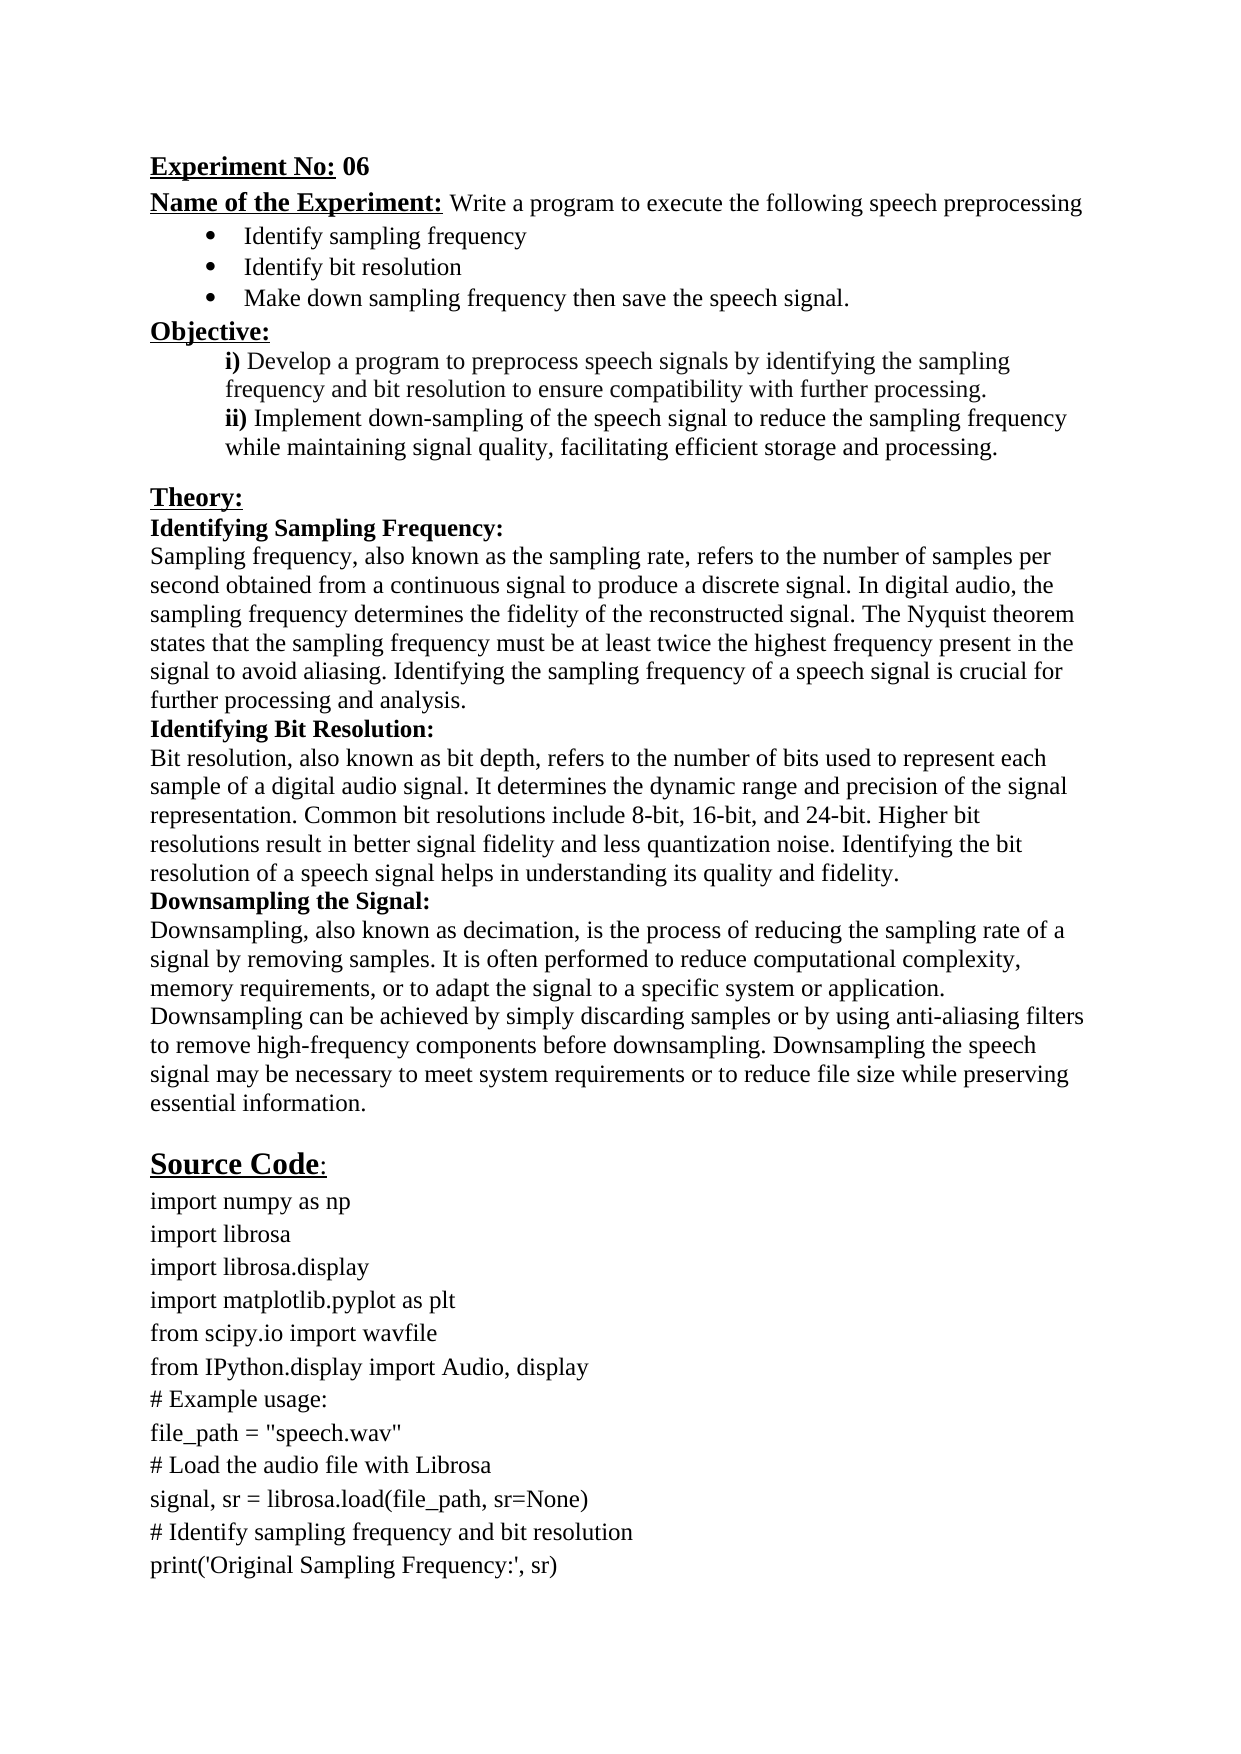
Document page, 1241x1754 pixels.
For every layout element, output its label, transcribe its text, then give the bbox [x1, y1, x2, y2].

text Name of the Experiment: Write a program to execute the following speech preprocessing [150, 186, 1090, 217]
text # Load the audio file with Librosa [150, 1451, 1090, 1479]
text Theory: [150, 482, 1090, 513]
text import librosa.display [150, 1252, 1090, 1281]
list Identify sampling frequency [206, 221, 1090, 250]
text from scipy.io import wavfile [150, 1318, 1090, 1347]
text Experiment No: 06 [150, 150, 1090, 181]
text Objective: [150, 314, 1090, 346]
text Bit resolution, also known as bit depth, refers to the number of bits used to represent each sample of a digital audio signal. It determines the dynamic range and precision of the signal representation. Common bit resolutions include 8-bit, 16-bit, and 24-bit. Higher bit resolutions result in better signal fidelity and less quantization noise. Identifying the bit resolution of a speech signal helps in understanding its quality and fidelity. [150, 743, 1090, 886]
text from IPython.display import Audio, display [150, 1352, 1090, 1380]
text Downsampling the Signal: [150, 886, 1090, 915]
text # Identify sampling frequency and bit resolution [150, 1517, 1090, 1545]
list Identify bit resolution [206, 252, 1090, 281]
text Sampling frequency, also known as the sampling rate, refers to the number of samples per second obtained from a continuous signal to produce a discrete signal. In digital audio, the sampling frequency determines the fidelity of the reconstructed signal. The Nyquist theorem states that the sampling frequency must be at least twice the highest frequency present in the signal to avoid aliasing. Identifying the sampling frequency of a speech signal is crucial for further processing and analysis. [150, 541, 1090, 714]
text i) Develop a program to preprocess speech signals by identifying the sampling frequency and bit resolution to ensure compatibility with further processing. [225, 346, 1090, 403]
text Identifying Bit Resolution: [150, 714, 1090, 743]
text ii) Implement down-sampling of the speech signal to reduce the sampling frequency while maintaining signal quality, facilitating efficient storage and processing. [225, 403, 1090, 461]
text Downsampling, also known as decimation, is the process of reducing the sampling rate of a signal by removing samples. It is often performed to reduce computational complexity, memory requirements, or to adapt the signal to a specific system or application. Downsampling can be achieved by simply discarding samples or by using anti-aliasing filters to remove high-frequency components before downsampling. Downsampling the speech signal may be necessary to meet system requirements or to reduce file size while preserving essential information. [150, 915, 1090, 1116]
text # Example usage: [150, 1384, 1090, 1413]
text print('Original Sampling Frequency:', sr) [150, 1550, 1090, 1578]
text import numpy as np [150, 1186, 1090, 1215]
text import matplotlib.pyplot as plt [150, 1286, 1090, 1314]
text import librosa [150, 1219, 1090, 1248]
text Source Code: [150, 1145, 1090, 1181]
list Make down sampling frequency then save the speech signal. [206, 283, 1090, 312]
text file_path = "speech.wav" [150, 1418, 1090, 1446]
text Identifying Sampling Frequency: [150, 513, 1090, 541]
text signal, sr = librosa.load(file_path, sr=None) [150, 1484, 1090, 1512]
